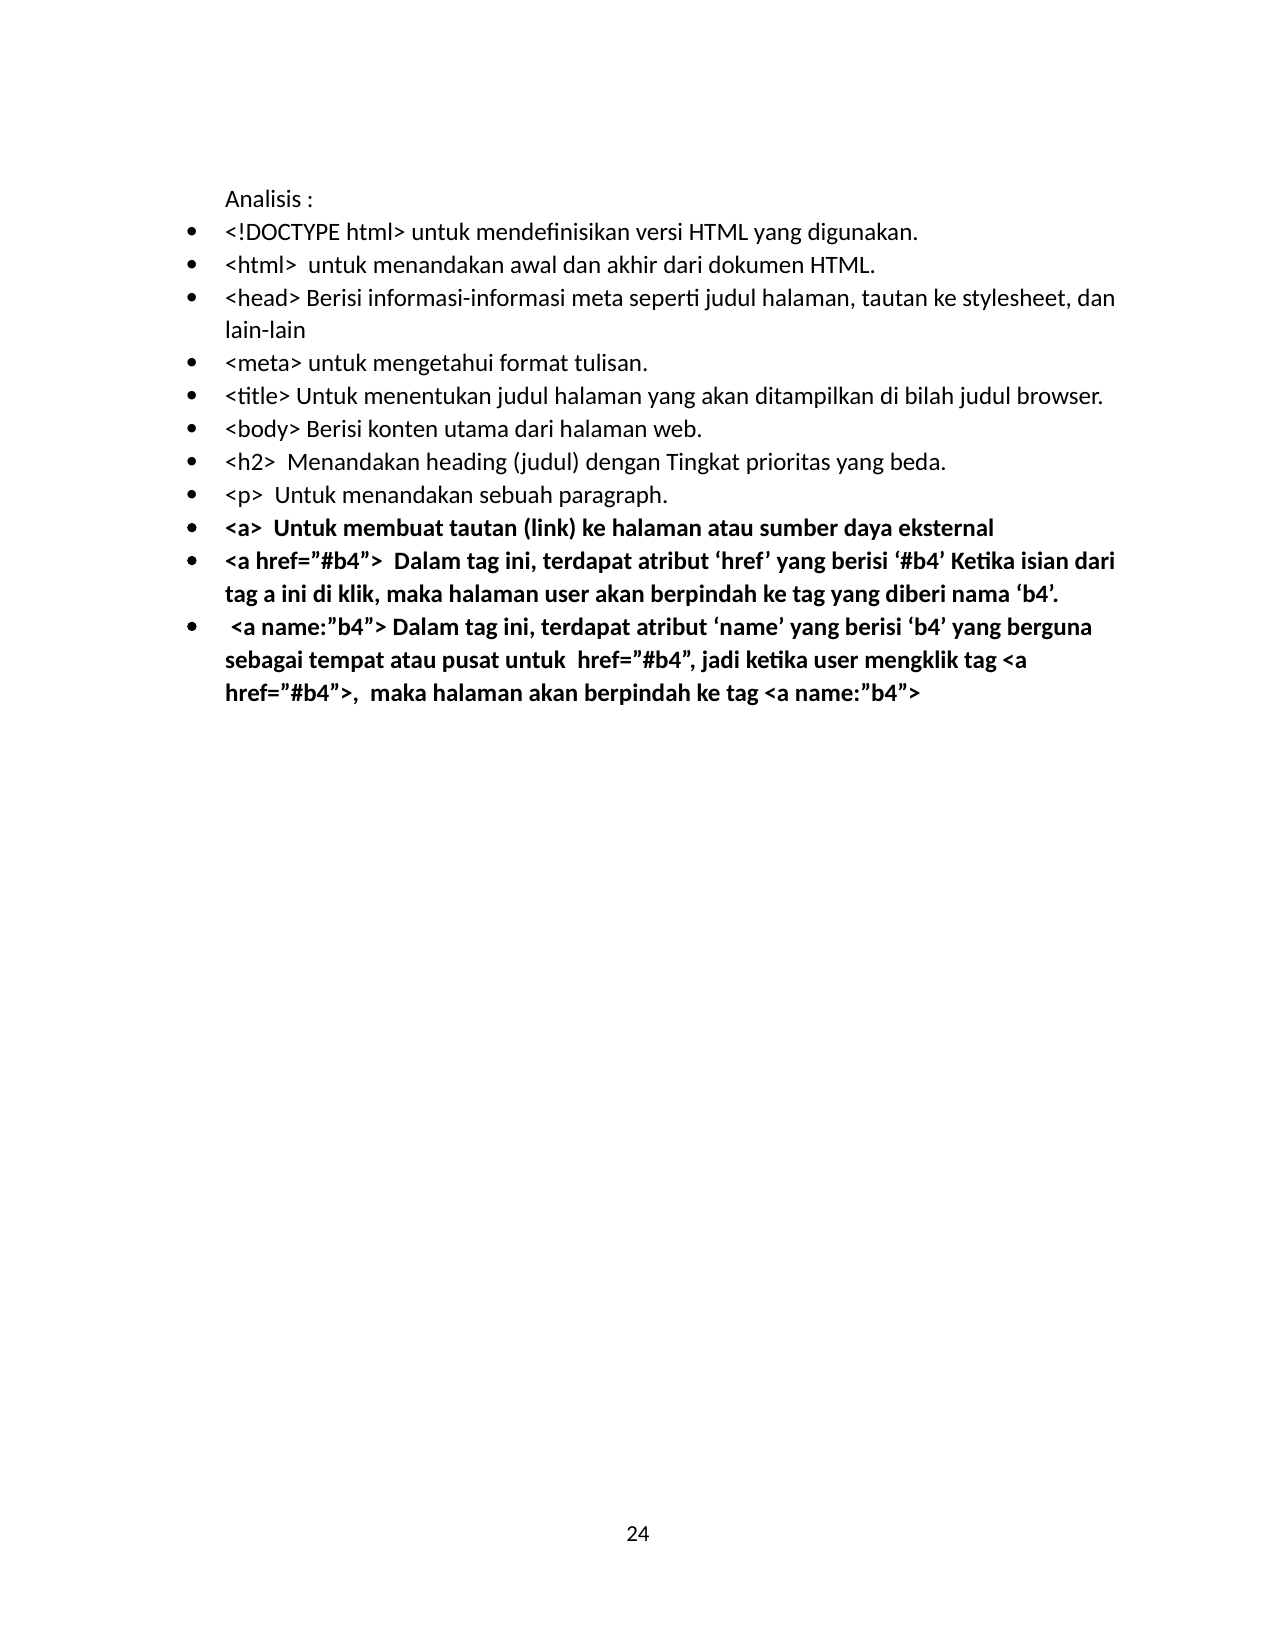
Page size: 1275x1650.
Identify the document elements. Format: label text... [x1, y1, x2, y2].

list <head> Berisi informasi-informasi meta seperti judul halaman, tautan ke stylesheet, dan lain-lain [187, 282, 1125, 345]
list <a name:”b4”> Dalam tag ini, terdapat atribut ‘name’ yang berisi ‘b4’ yang berguna sebagai tempat atau pusat untuk href=”#b4”, jadi ketika user mengklik tag <a href=”#b4”>, maka halaman akan berpindah ke tag <a name:”b4”> [187, 611, 1125, 707]
list <p> Untuk menandakan sebuah paragraph. [187, 479, 1125, 510]
list <a> Untuk membuat tautan (link) ke halaman atau sumber daya eksternal [187, 512, 1125, 543]
list <html> untuk menandakan awal dan akhir dari dokumen HTML. [187, 249, 1125, 279]
list <h2> Menandakan heading (judul) dengan Tingkat prioritas yang beda. [187, 446, 1125, 477]
list <title> Untuk menentukan judul halaman yang akan ditampilkan di bilah judul browser. [187, 380, 1125, 411]
list <!DOCTYPE html> untuk mendefinisikan versi HTML yang digunakan. [187, 216, 1125, 246]
list <a href=”#b4”> Dalam tag ini, terdapat atribut ‘href’ yang berisi ‘#b4’ Ketika isian dari tag a ini di klik, maka halaman user akan berpindah ke tag yang diberi nama ‘b4’. [187, 545, 1125, 608]
list Analisis : [225, 183, 1125, 213]
list <meta> untuk mengetahui format tulisan. [187, 347, 1125, 378]
list <body> Berisi konten utama dari halaman web. [187, 413, 1125, 444]
